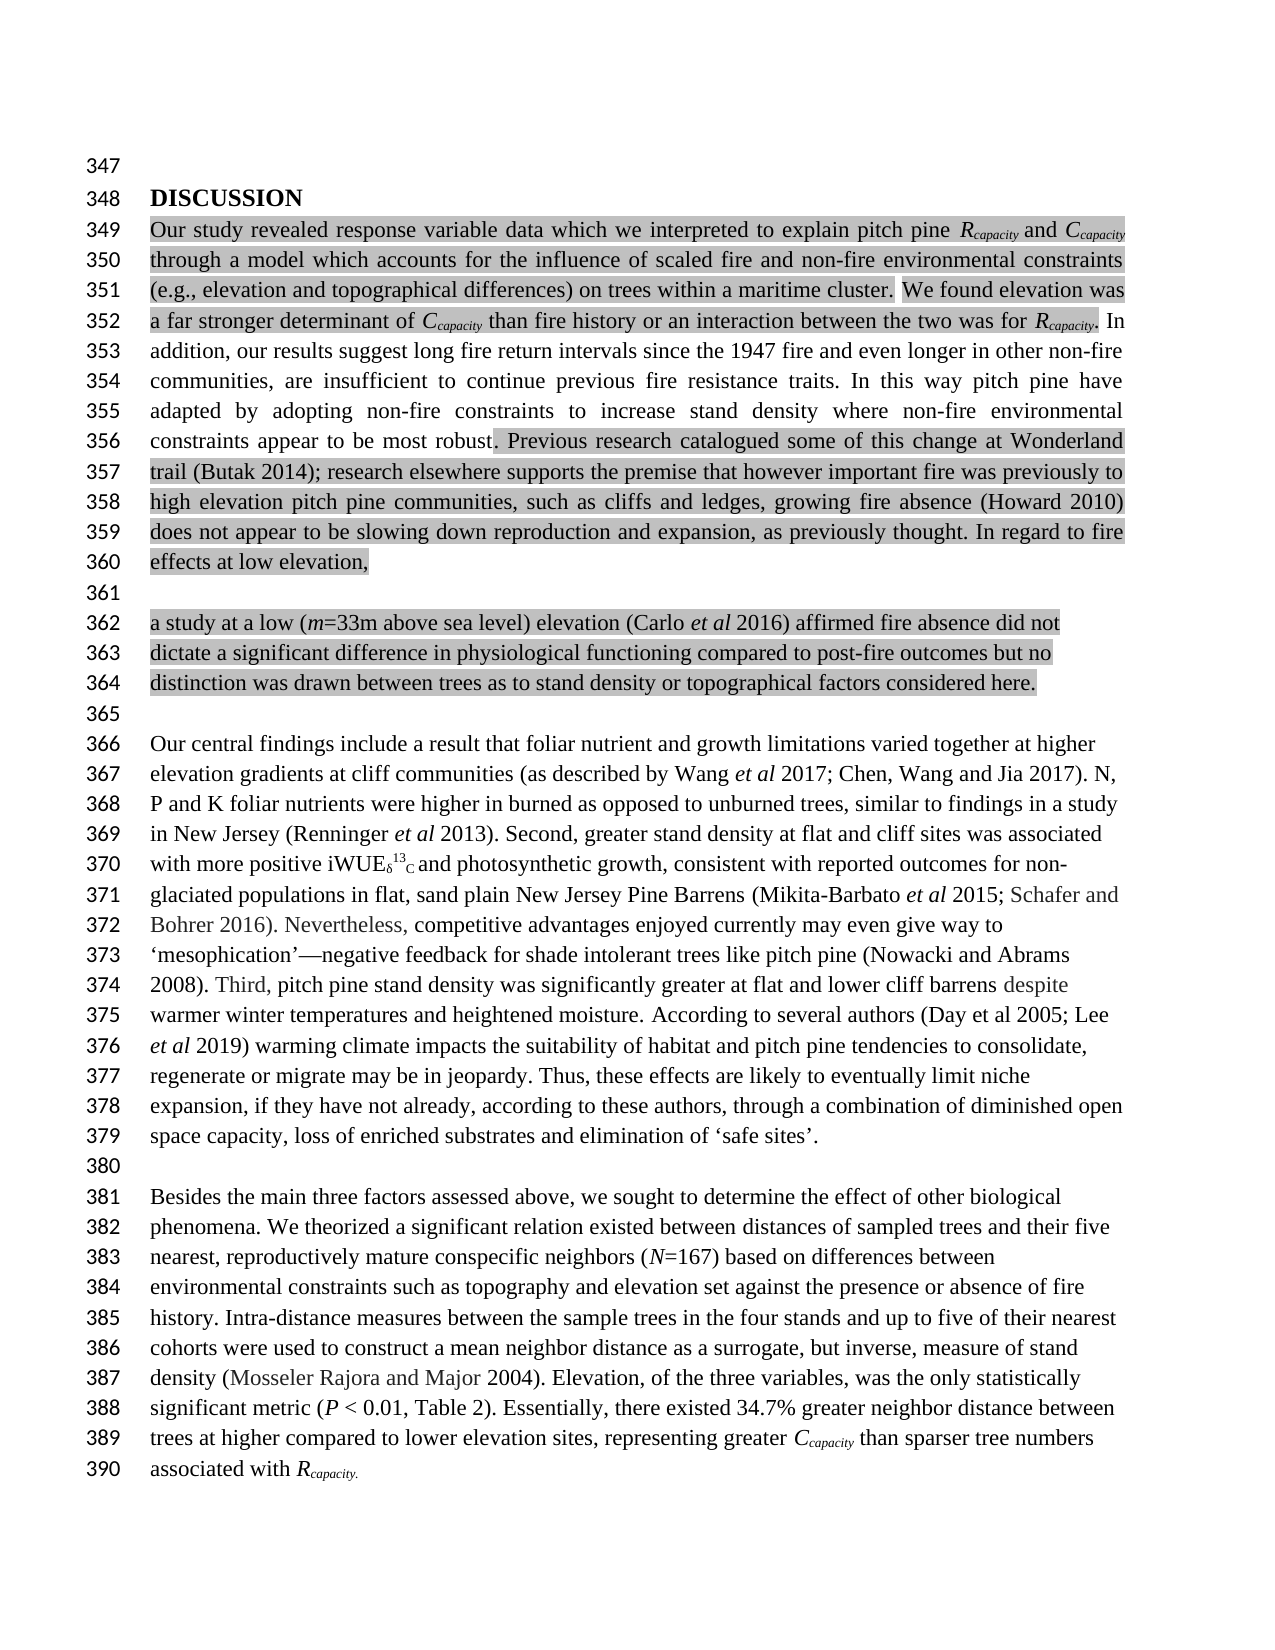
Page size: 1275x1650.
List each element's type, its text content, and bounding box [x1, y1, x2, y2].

text DISCUSSION [150, 183, 1125, 212]
text Our study revealed response variable data which we interpreted to explain pitch pine Rcapacity and Ccapacity through a model which accounts for the influence of scaled fire and non-fire environmental constraints (e.g., elevation and topographical differences) on trees within a maritime cluster. We found elevation was a far stronger determinant of Ccapacity than fire history or an interaction between the two was for Rcapacity. In addition, our results suggest long fire return intervals since the 1947 fire and even longer in other non-fire communities, are insufficient to continue previous fire resistance traits. In this way pitch pine have adapted by adopting non-fire constraints to increase stand density where non-fire environmental constraints appear to be most robust. Previous research catalogued some of this change at Wonderland trail (Butak 2014); research elsewhere supports the premise that however important fire was previously to high elevation pitch pine communities, such as cliffs and ledges, growing fire absence (Howard 2010) does not appear to be slowing down reproduction and expansion, as previously thought. In regard to fire effects at low elevation, [150, 273, 1125, 458]
text Besides the main three factors assessed above, we sought to determine the effect of other biological phenomena. We theorized a significant relation existed between distances of sampled trees and their five nearest, reproductively mature conspecific neighbors (N=167) based on differences between environmental constraints such as topography and elevation set against the presence or absence of fire history. Intra-distance measures between the sample trees in the four stands and up to five of their nearest cohorts were used to construct a mean neighbor distance as a surrogate, but inverse, measure of stand density (Mosseler Rajora and Major 2004). Elevation, of the three variables, was the only statistically significant metric (P < 0.01, Table 2). Essentially, there existed 34.7% greater neighbor distance between trees at higher compared to lower elevation sites, representing greater Ccapacity than sparser tree numbers associated with Rcapacity. [150, 1183, 1125, 1481]
text a study at a low (m=33m above sea level) elevation (Carlo et al 2016) affirmed fire absence did not dictate a significant difference in physiological functioning compared to post-fire outcomes but no distinction was drawn between trees as to stand density or topographical factors considered here. [150, 609, 1125, 696]
text Our central findings include a result that foliar nutrient and growth limitations varied together at higher elevation gradients at cliff communities (as described by Wang et al 2017; Chen, Wang and Jia 2017). N, P and K foliar nutrients were higher in burned as opposed to unburned trees, similar to findings in a study in New Jersey (Renninger et al 2013). Second, greater stand density at flat and cliff sites was associated with more positive iWUEδ13C and photosynthetic growth, consistent with reported outcomes for non-glaciated populations in flat, sand plain New Jersey Pine Barrens (Mikita-Barbato et al 2015; Schafer and Bohrer 2016). Nevertheless, competitive advantages enjoyed currently may even give way to ‘mesophication’—negative feedback for shade intolerant trees like pitch pine (Nowacki and Abrams 2008). Third, pitch pine stand density was significantly greater at flat and lower cliff barrens despite warmer winter temperatures and heightened moisture. According to several authors (Day et al 2005; Lee et al 2019) warming climate impacts the suitability of habitat and pitch pine tendencies to consolidate, regenerate or migrate may be in jeopardy. Thus, these effects are likely to eventually limit niche expansion, if they have not already, according to these authors, through a combination of diminished open space capacity, loss of enriched substrates and elimination of ‘safe sites’. [150, 729, 1125, 1149]
